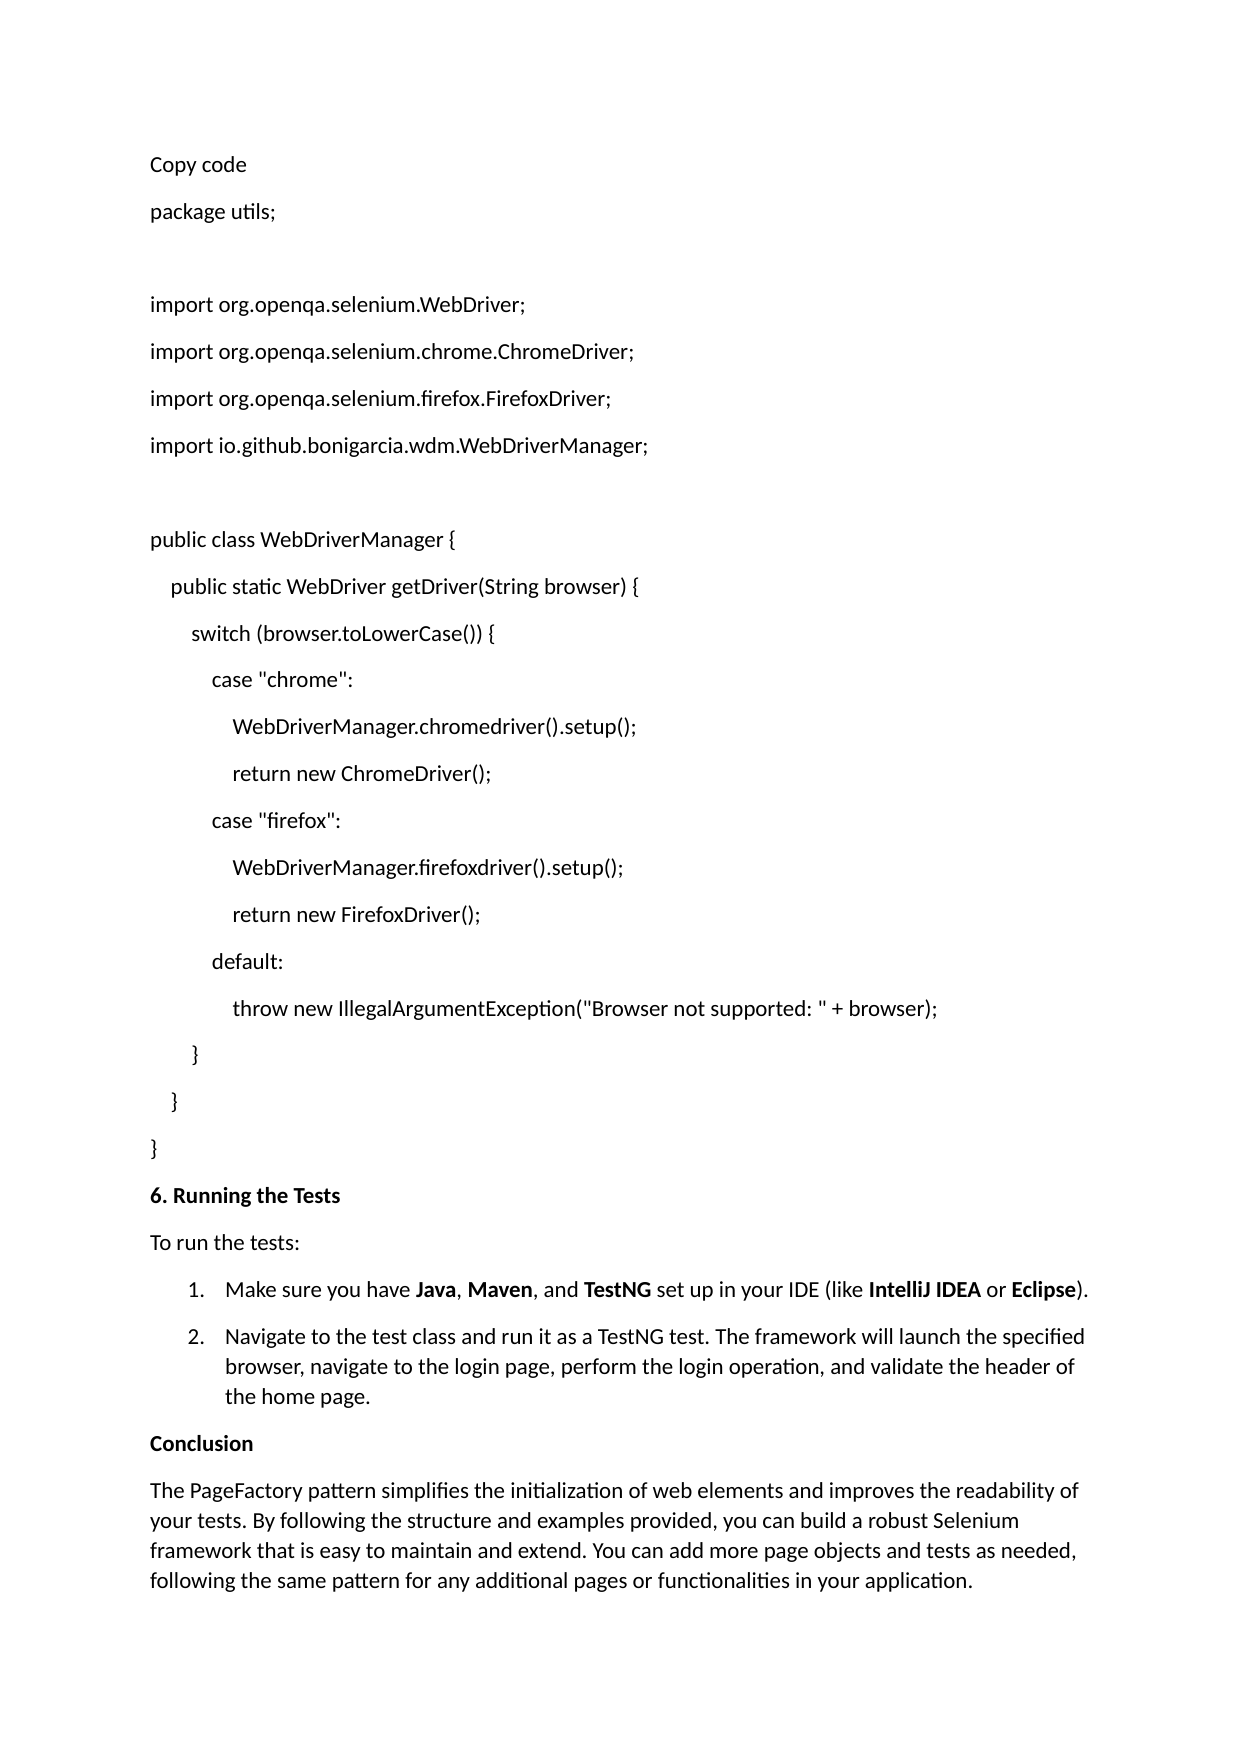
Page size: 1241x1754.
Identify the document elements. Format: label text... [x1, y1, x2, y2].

text WebDriverManager.chromedriver().setup(); [150, 712, 1090, 741]
text package utils; [150, 197, 1090, 225]
text default: [150, 947, 1090, 975]
text The PageFactory pattern simplifies the initialization of web elements and improves the readability of your tests. By following the structure and examples provided, you can build a robust Selenium framework that is easy to maintain and extend. You can add more page objects and tests as needed, following the same pattern for any additional pages or functionalities in your application. [150, 1476, 1090, 1595]
text Conclusion [150, 1429, 1090, 1457]
text } [150, 1041, 1090, 1069]
text import org.openqa.selenium.WebDriver; [150, 291, 1090, 319]
text import org.openqa.selenium.chrome.ChromeDriver; [150, 337, 1090, 366]
text WebDriverManager.firefoxdriver().setup(); [150, 853, 1090, 881]
text public class WebDriverManager { [150, 525, 1090, 553]
text import org.openqa.selenium.firefox.FirefoxDriver; [150, 384, 1090, 412]
text throw new IllegalArgumentException("Browser not supported: " + browser); [150, 994, 1090, 1022]
text Copy code [150, 150, 1090, 178]
text return new FirefoxDriver(); [150, 900, 1090, 928]
list Make sure you have Java, Maven, and TestNG set up in your IDE (like IntelliJ IDEA or Eclipse). [187, 1275, 1090, 1303]
text case "firefox": [150, 806, 1090, 834]
text } [150, 1134, 1090, 1162]
text 6. Running the Tests [150, 1181, 1090, 1209]
text switch (browser.toLowerCase()) { [150, 619, 1090, 647]
text case "chrome": [150, 666, 1090, 694]
text return new ChromeDriver(); [150, 759, 1090, 787]
text public static WebDriver getDriver(String browser) { [150, 572, 1090, 600]
text To run the tests: [150, 1228, 1090, 1256]
text import io.github.bonigarcia.wdm.WebDriverManager; [150, 431, 1090, 459]
text } [150, 1087, 1090, 1116]
list Navigate to the test class and run it as a TestNG test. The framework will launch the specified browser, navigate to the login page, perform the login operation, and validate the header of the home page. [187, 1322, 1090, 1410]
